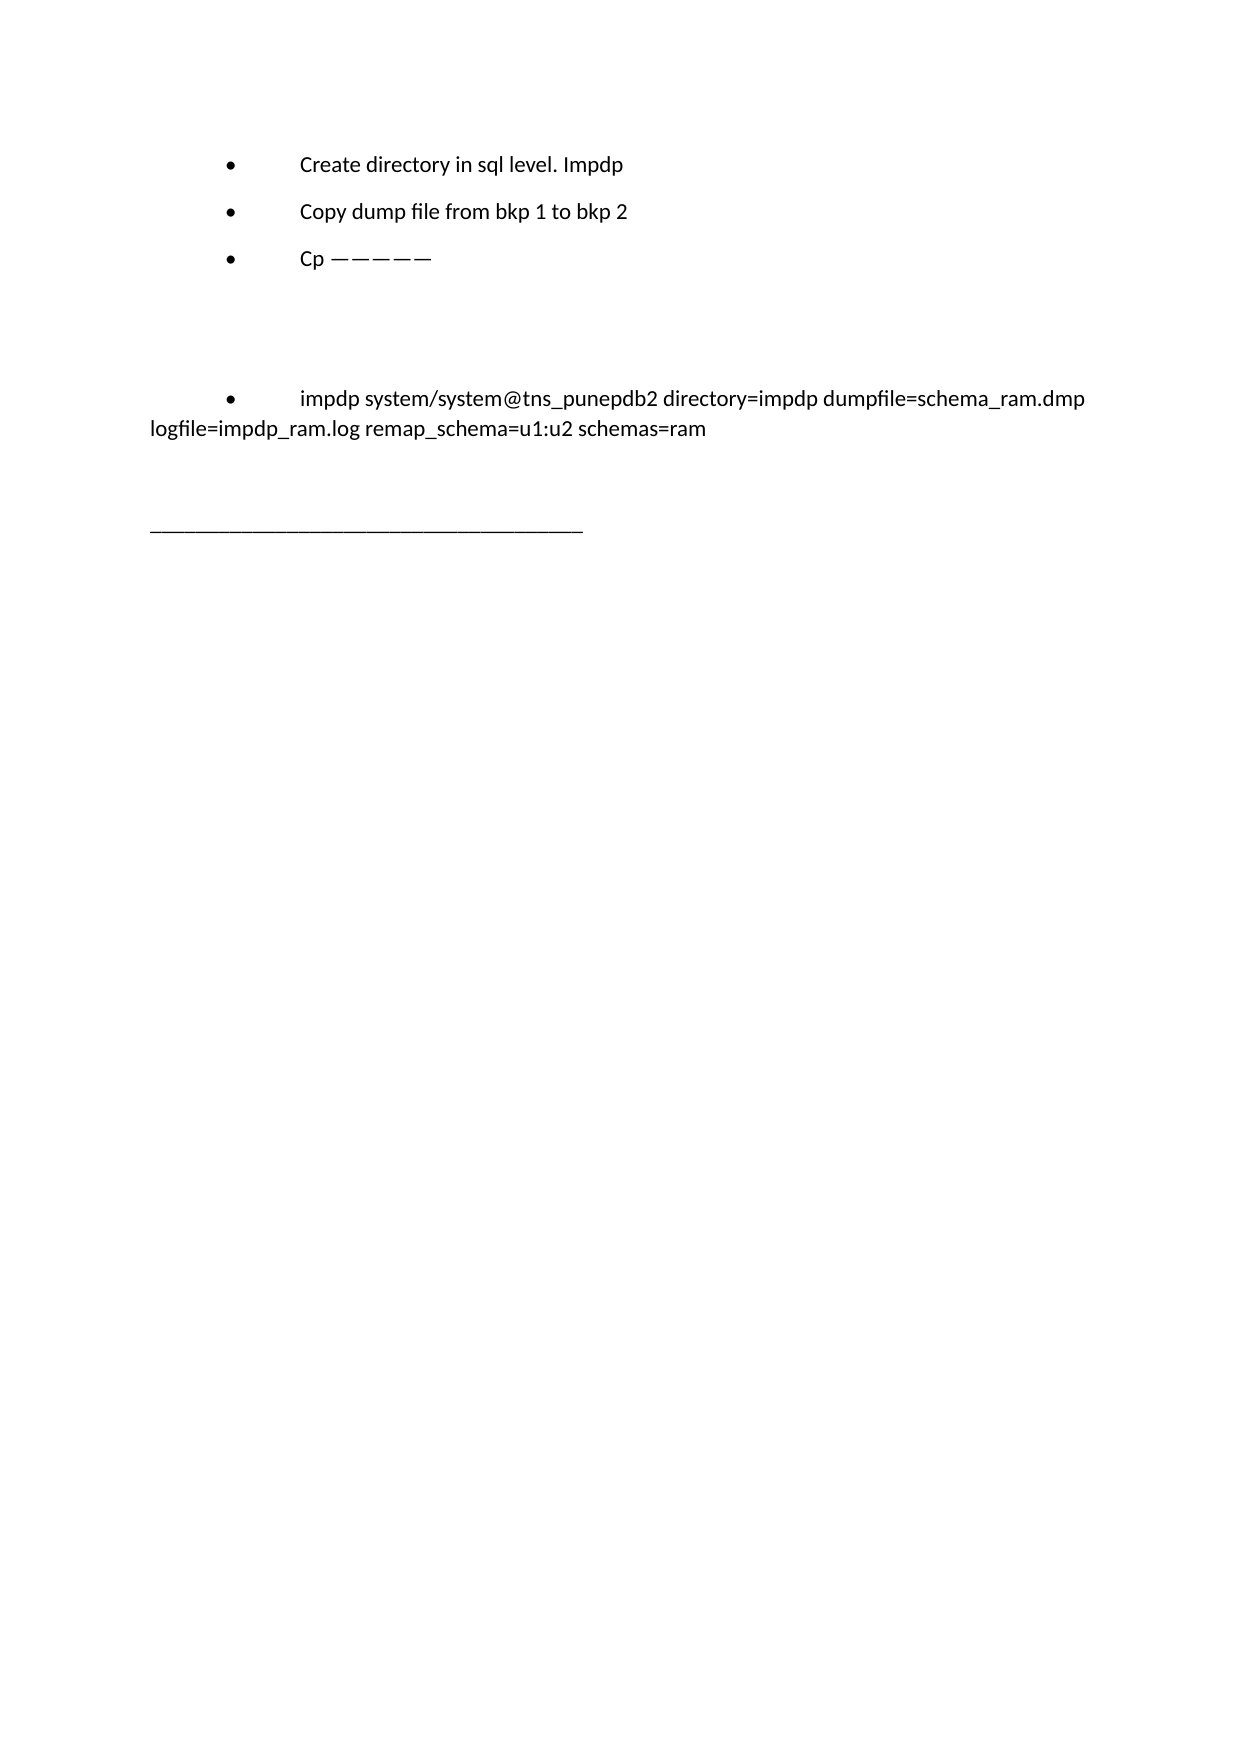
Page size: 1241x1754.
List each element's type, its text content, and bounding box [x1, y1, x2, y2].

text • Cp ————— [150, 244, 1090, 272]
text • Copy dump file from bkp 1 to bkp 2 [150, 197, 1090, 225]
text • impdp system/system@tns_punepdb2 directory=impdp dumpfile=schema_ram.dmp logfile=impdp_ram.log remap_schema=u1:u2 schemas=ram [150, 384, 1090, 443]
text ______________________________________ [150, 508, 1090, 536]
text • Create directory in sql level. Impdp [150, 150, 1090, 178]
